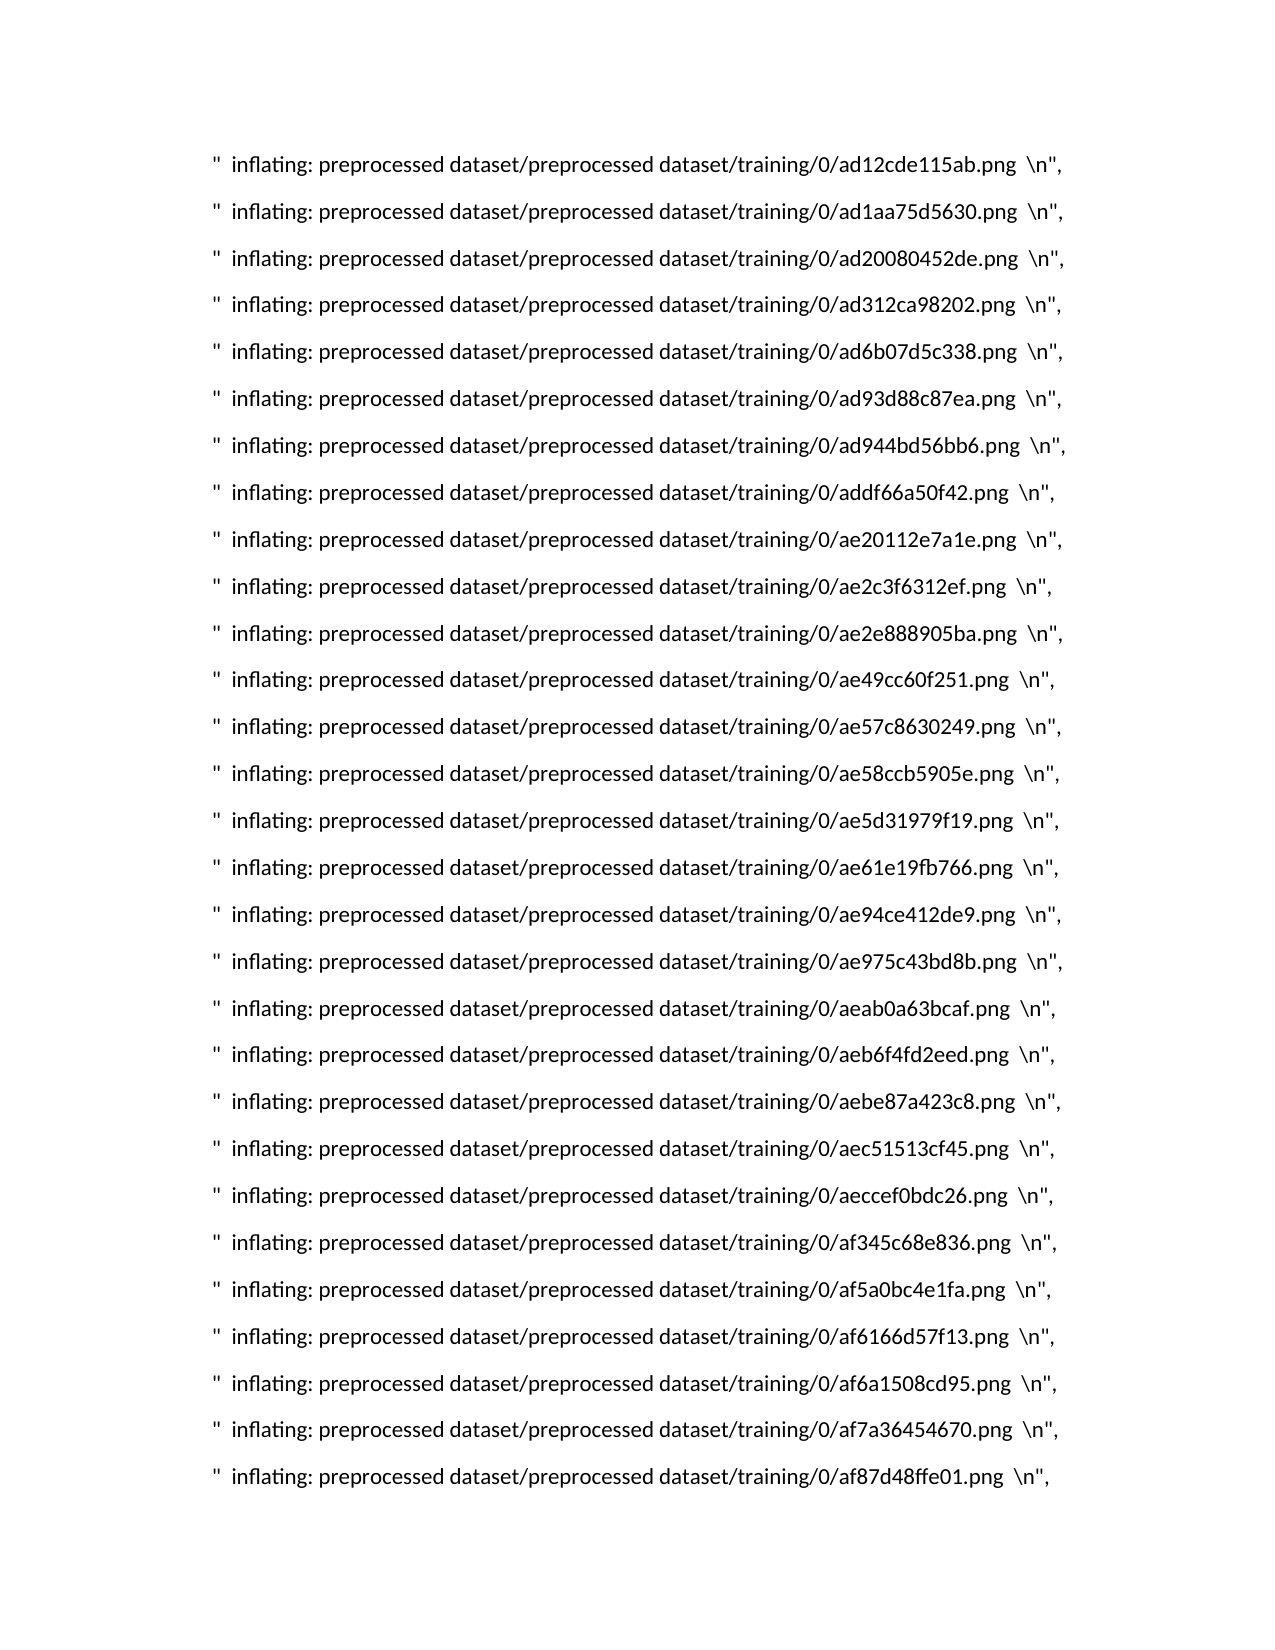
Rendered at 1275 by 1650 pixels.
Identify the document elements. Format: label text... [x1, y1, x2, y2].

text " inflating: preprocessed dataset/preprocessed dataset/training/0/aeccef0bdc26.png \n", [150, 1181, 1125, 1209]
text " inflating: preprocessed dataset/preprocessed dataset/training/0/aebe87a423c8.png \n", [150, 1087, 1125, 1116]
text " inflating: preprocessed dataset/preprocessed dataset/training/0/af7a36454670.png \n", [150, 1416, 1125, 1444]
text " inflating: preprocessed dataset/preprocessed dataset/training/0/aeab0a63bcaf.png \n", [150, 994, 1125, 1022]
text " inflating: preprocessed dataset/preprocessed dataset/training/0/ae57c8630249.png \n", [150, 712, 1125, 741]
text " inflating: preprocessed dataset/preprocessed dataset/training/0/af345c68e836.png \n", [150, 1228, 1125, 1256]
text " inflating: preprocessed dataset/preprocessed dataset/training/0/ae61e19fb766.png \n", [150, 853, 1125, 881]
text " inflating: preprocessed dataset/preprocessed dataset/training/0/ad12cde115ab.png \n", [150, 150, 1125, 178]
text " inflating: preprocessed dataset/preprocessed dataset/training/0/ad6b07d5c338.png \n", [150, 337, 1125, 366]
text " inflating: preprocessed dataset/preprocessed dataset/training/0/ae20112e7a1e.png \n", [150, 525, 1125, 553]
text " inflating: preprocessed dataset/preprocessed dataset/training/0/ad944bd56bb6.png \n", [150, 431, 1125, 459]
text " inflating: preprocessed dataset/preprocessed dataset/training/0/ae58ccb5905e.png \n", [150, 759, 1125, 787]
text " inflating: preprocessed dataset/preprocessed dataset/training/0/ae94ce412de9.png \n", [150, 900, 1125, 928]
text " inflating: preprocessed dataset/preprocessed dataset/training/0/aeb6f4fd2eed.png \n", [150, 1041, 1125, 1069]
text " inflating: preprocessed dataset/preprocessed dataset/training/0/ae49cc60f251.png \n", [150, 666, 1125, 694]
text " inflating: preprocessed dataset/preprocessed dataset/training/0/ae2e888905ba.png \n", [150, 619, 1125, 647]
text " inflating: preprocessed dataset/preprocessed dataset/training/0/ad312ca98202.png \n", [150, 291, 1125, 319]
text " inflating: preprocessed dataset/preprocessed dataset/training/0/ad93d88c87ea.png \n", [150, 384, 1125, 412]
text " inflating: preprocessed dataset/preprocessed dataset/training/0/ad1aa75d5630.png \n", [150, 197, 1125, 225]
text " inflating: preprocessed dataset/preprocessed dataset/training/0/af6166d57f13.png \n", [150, 1322, 1125, 1350]
text " inflating: preprocessed dataset/preprocessed dataset/training/0/addf66a50f42.png \n", [150, 478, 1125, 506]
text " inflating: preprocessed dataset/preprocessed dataset/training/0/af87d48ffe01.png \n", [150, 1462, 1125, 1491]
text " inflating: preprocessed dataset/preprocessed dataset/training/0/ae975c43bd8b.png \n", [150, 947, 1125, 975]
text " inflating: preprocessed dataset/preprocessed dataset/training/0/aec51513cf45.png \n", [150, 1134, 1125, 1162]
text " inflating: preprocessed dataset/preprocessed dataset/training/0/af6a1508cd95.png \n", [150, 1369, 1125, 1397]
text " inflating: preprocessed dataset/preprocessed dataset/training/0/af5a0bc4e1fa.png \n", [150, 1275, 1125, 1303]
text " inflating: preprocessed dataset/preprocessed dataset/training/0/ad20080452de.png \n", [150, 244, 1125, 272]
text " inflating: preprocessed dataset/preprocessed dataset/training/0/ae5d31979f19.png \n", [150, 806, 1125, 834]
text " inflating: preprocessed dataset/preprocessed dataset/training/0/ae2c3f6312ef.png \n", [150, 572, 1125, 600]
